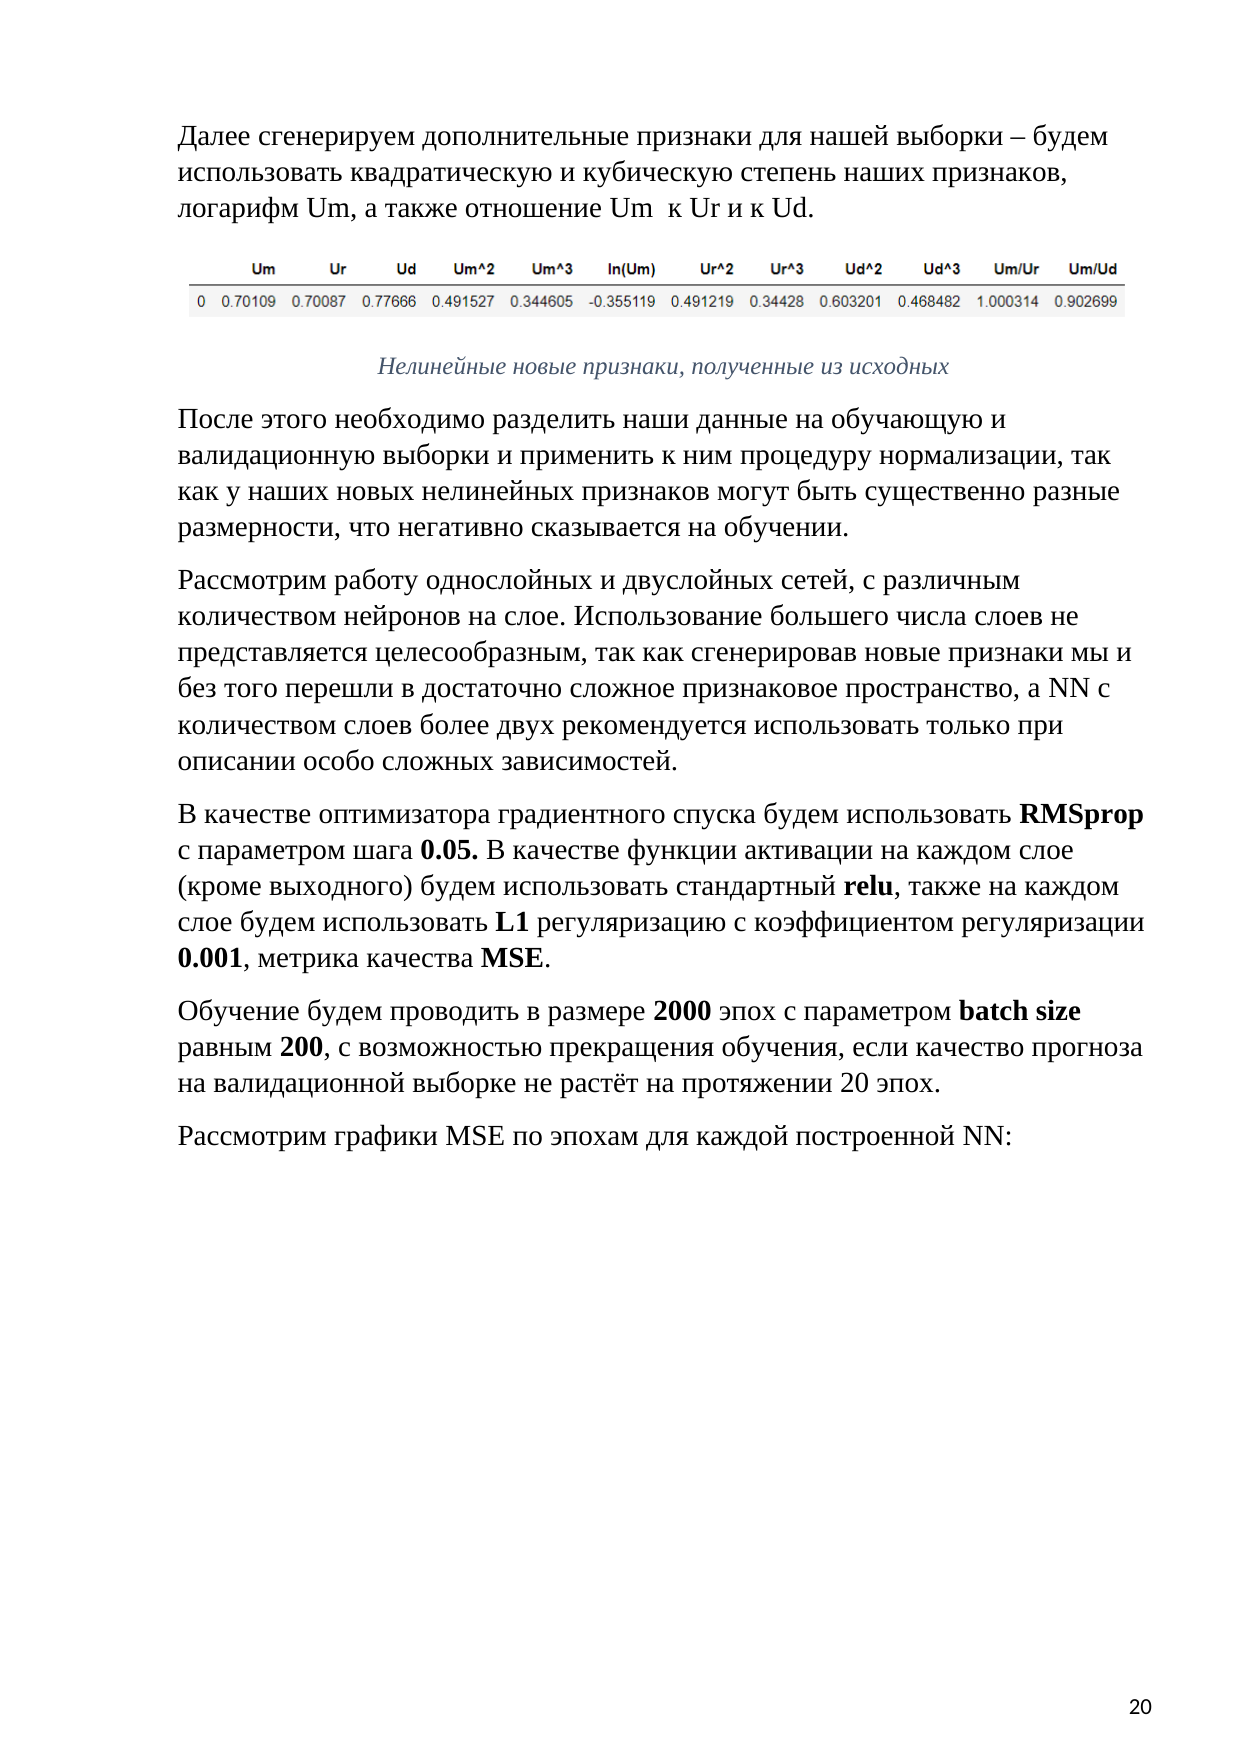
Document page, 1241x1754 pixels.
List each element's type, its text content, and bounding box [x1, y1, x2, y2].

text В качестве оптимизатора градиентного спуска будем использовать RMSprop с параметром шага 0.05. В качестве функции активации на каждом слое (кроме выходного) будем использовать стандартный relu, также на каждом слое будем использовать L1 регуляризацию с коэффициентом регуляризации 0.001, метрика качества MSE. [177, 796, 1152, 974]
text Нелинейные новые признаки, полученные из исходных [177, 351, 1152, 380]
text Рассмотрим графики MSE по эпохам для каждой построенной NN: [177, 1118, 1152, 1152]
text Обучение будем проводить в размере 2000 эпох с параметром batch size равным 200, с возможностью прекращения обучения, если качество прогноза на валидационной выборке не растёт на протяжении 20 эпох. [177, 993, 1152, 1099]
picture [177, 243, 1152, 333]
text Рассмотрим работу однослойных и двуслойных сетей, с различным количеством нейронов на слое. Использование большего числа слоев не представляется целесообразным, так как сгенерировав новые признаки мы и без того перешли в достаточно сложное признаковое пространство, а NN с количеством слоев более двух рекомендуется использовать только при описании особо сложных зависимостей. [177, 562, 1152, 776]
text После этого необходимо разделить наши данные на обучающую и валидационную выборки и применить к ним процедуру нормализации, так как у наших новых нелинейных признаков могут быть существенно разные размерности, что негативно сказывается на обучении. [177, 401, 1152, 543]
text Далее сгенерируем дополнительные признаки для нашей выборки – будем использовать квадратическую и кубическую степень наших признаков, логарифм Um, а также отношение Um к Ur и к Ud. [177, 118, 1152, 224]
